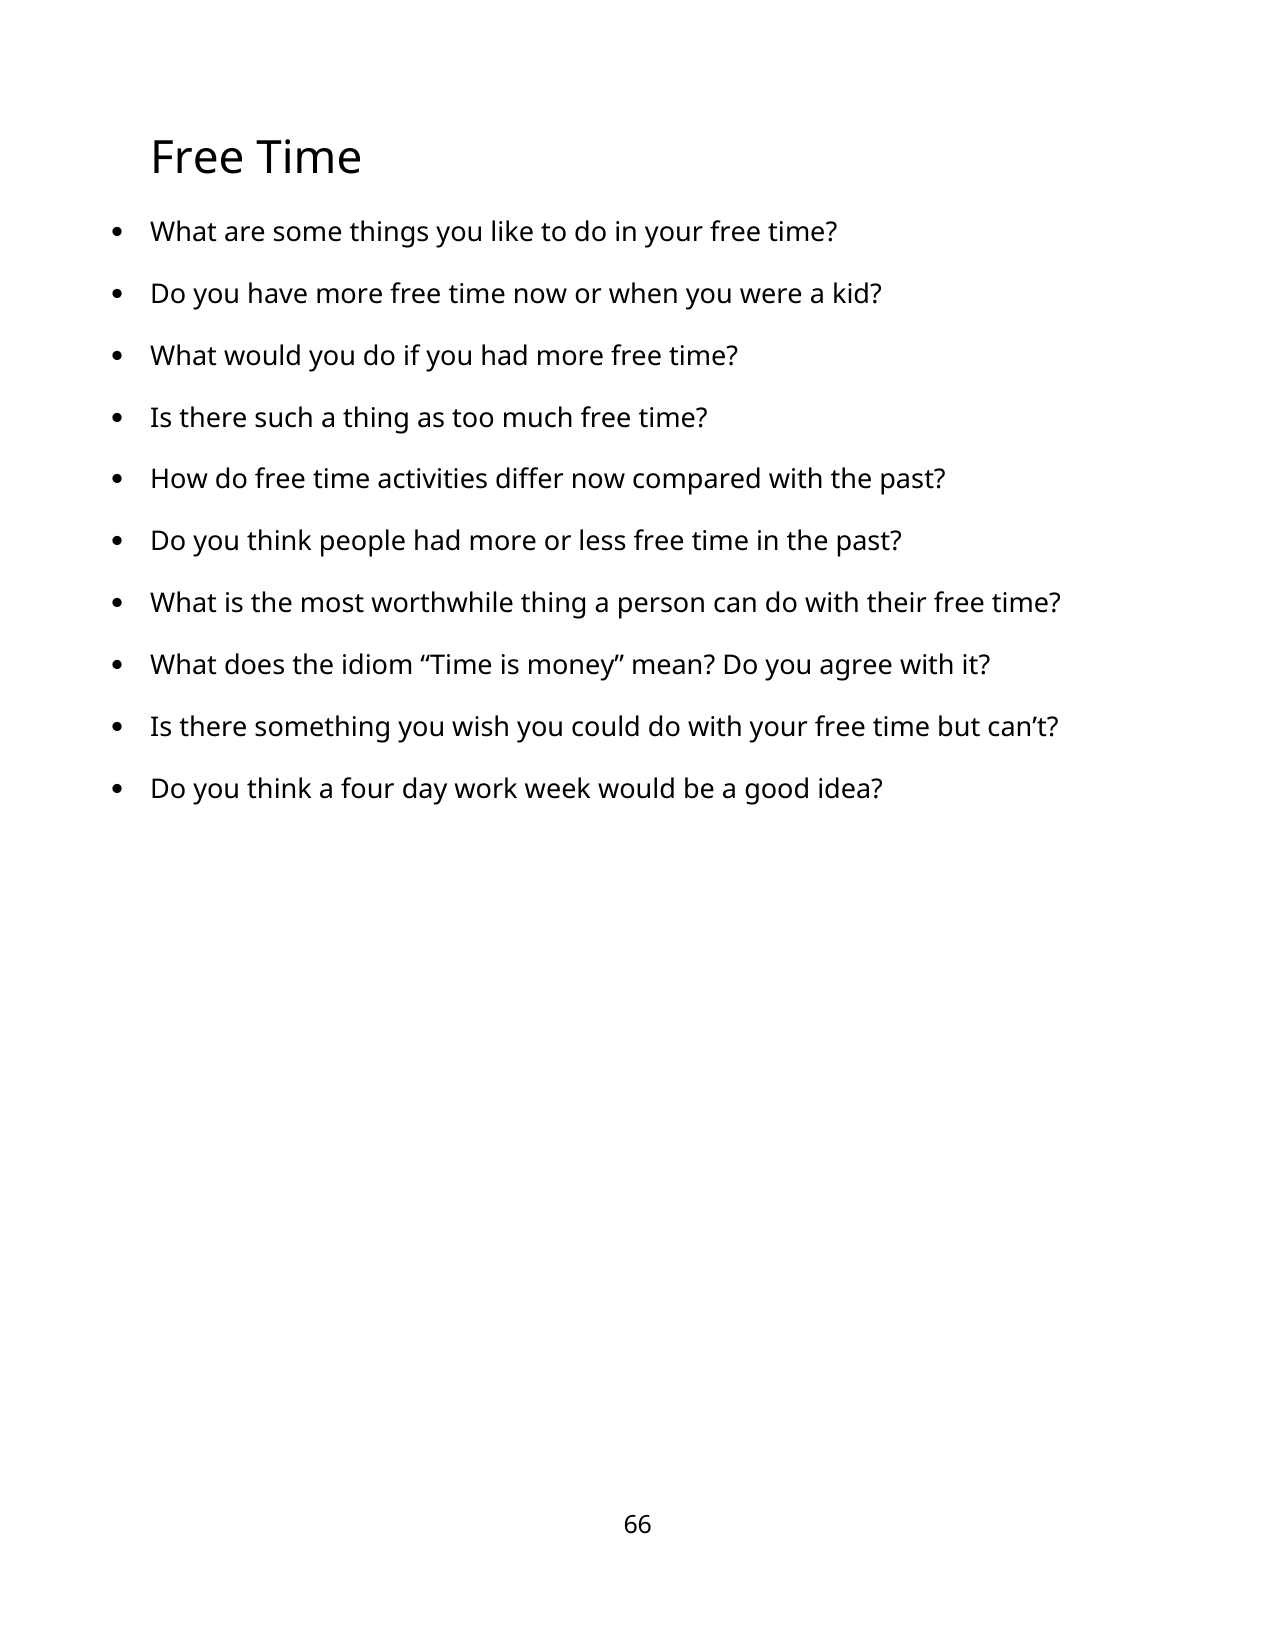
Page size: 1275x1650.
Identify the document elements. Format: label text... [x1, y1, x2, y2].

list Do you have more free time now or when you were a kid? [112, 274, 1162, 311]
list Is there something you wish you could do with your free time but can’t? [112, 707, 1162, 744]
list What would you do if you had more free time? [112, 336, 1162, 373]
list Is there such a thing as too much free time? [112, 398, 1162, 435]
list How do free time activities differ now compared with the past? [112, 460, 1162, 497]
subtitle Free Time [150, 125, 1162, 187]
list What is the most worthwhile thing a person can do with their free time? [112, 584, 1162, 621]
list Do you think a four day work week would be a good idea? [112, 769, 1162, 806]
list Do you think people had more or less free time in the past? [112, 522, 1162, 559]
list What does the idiom “Time is money” mean? Do you agree with it? [112, 646, 1162, 682]
list What are some things you like to do in your free time? [112, 212, 1162, 249]
